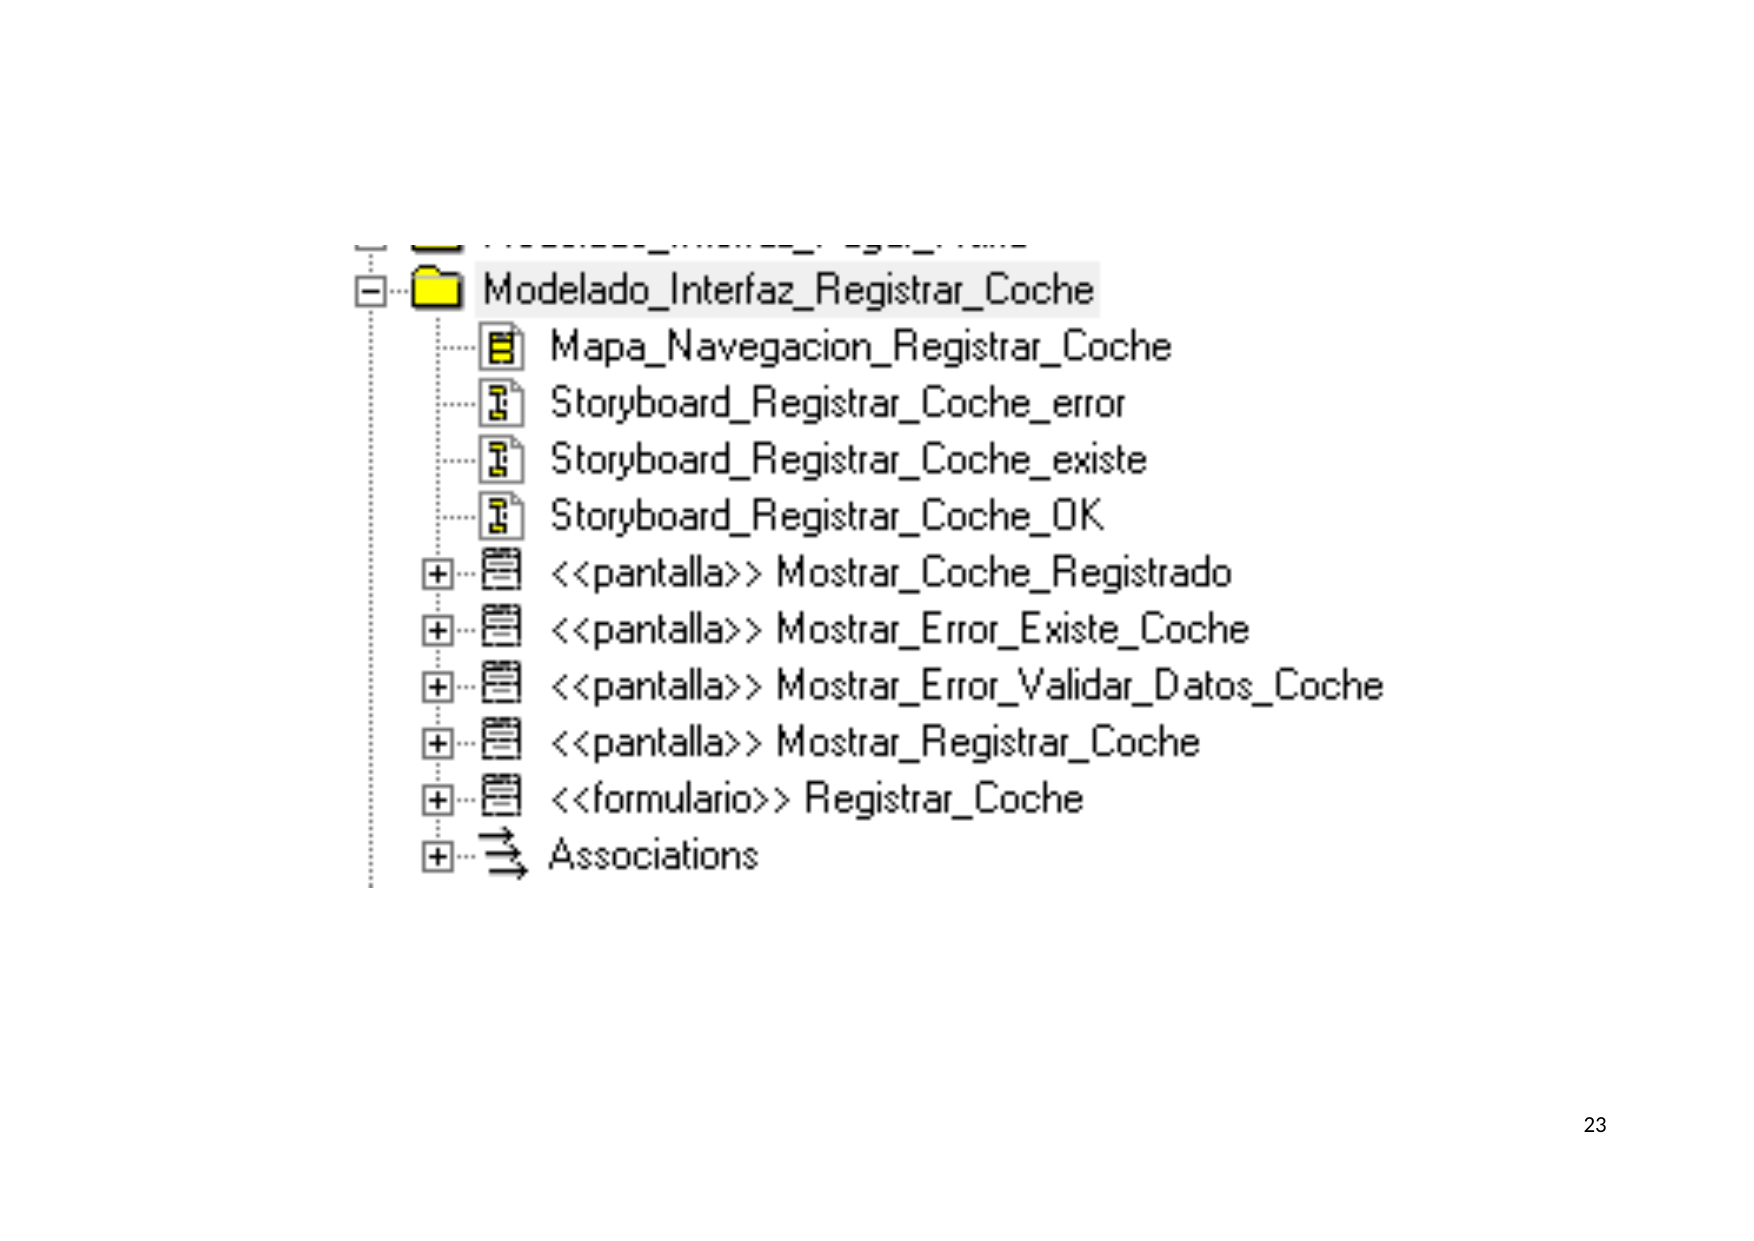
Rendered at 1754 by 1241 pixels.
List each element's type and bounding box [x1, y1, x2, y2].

picture [328, 245, 1419, 884]
